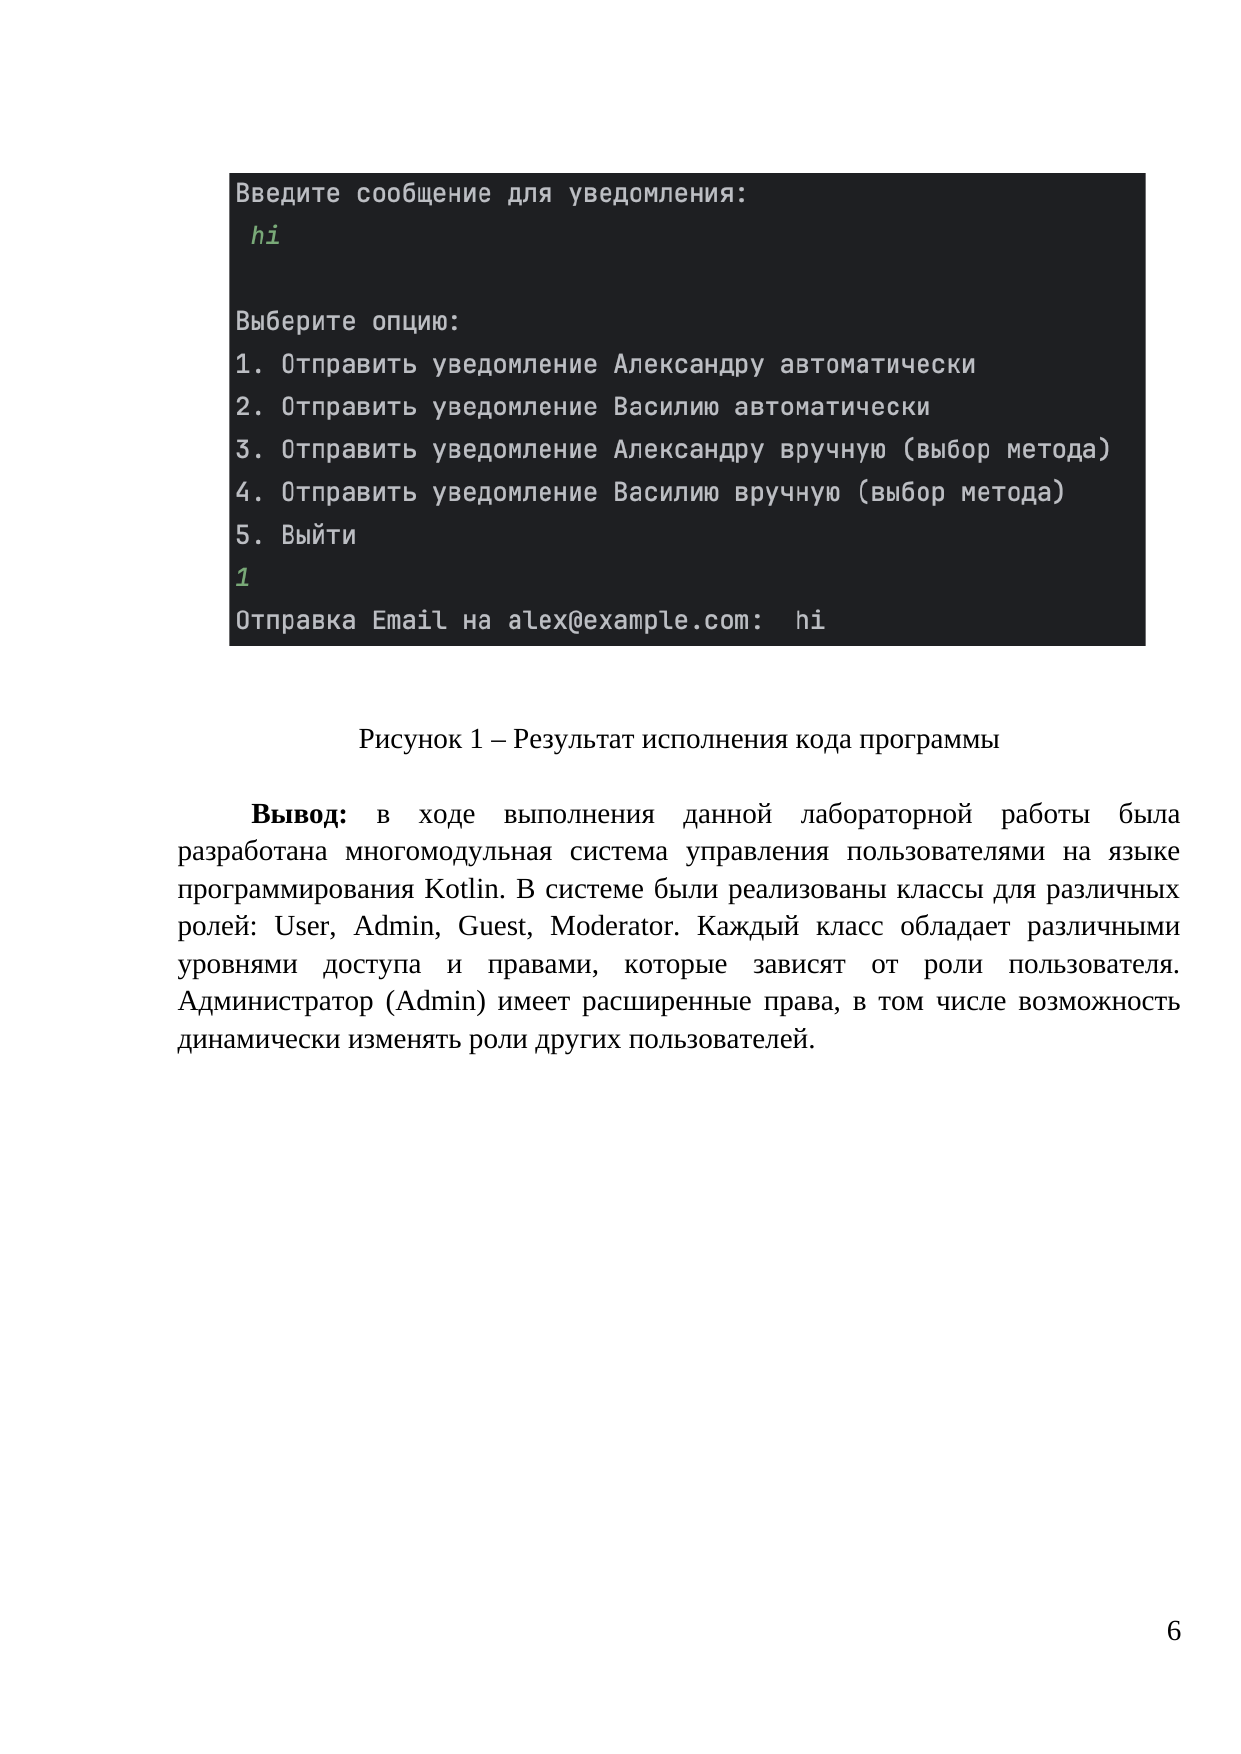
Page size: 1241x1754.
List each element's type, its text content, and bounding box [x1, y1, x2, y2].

picture [229, 173, 1146, 646]
text Вывод: в ходе выполнения данной лабораторной работы была разработана многомодульная система управления пользователями на языке программирования Kotlin. В системе были реализованы классы для различных ролей: User, Admin, Guest, Moderator. Каждый класс обладает различными уровнями доступа и правами, которые зависят от роли пользователя. Администратор (Admin) имеет расширенные права, в том числе возможность динамически изменять роли других пользователей. [177, 793, 1181, 1056]
text Рисунок 1 – Результат исполнения кода программы [177, 718, 1181, 756]
